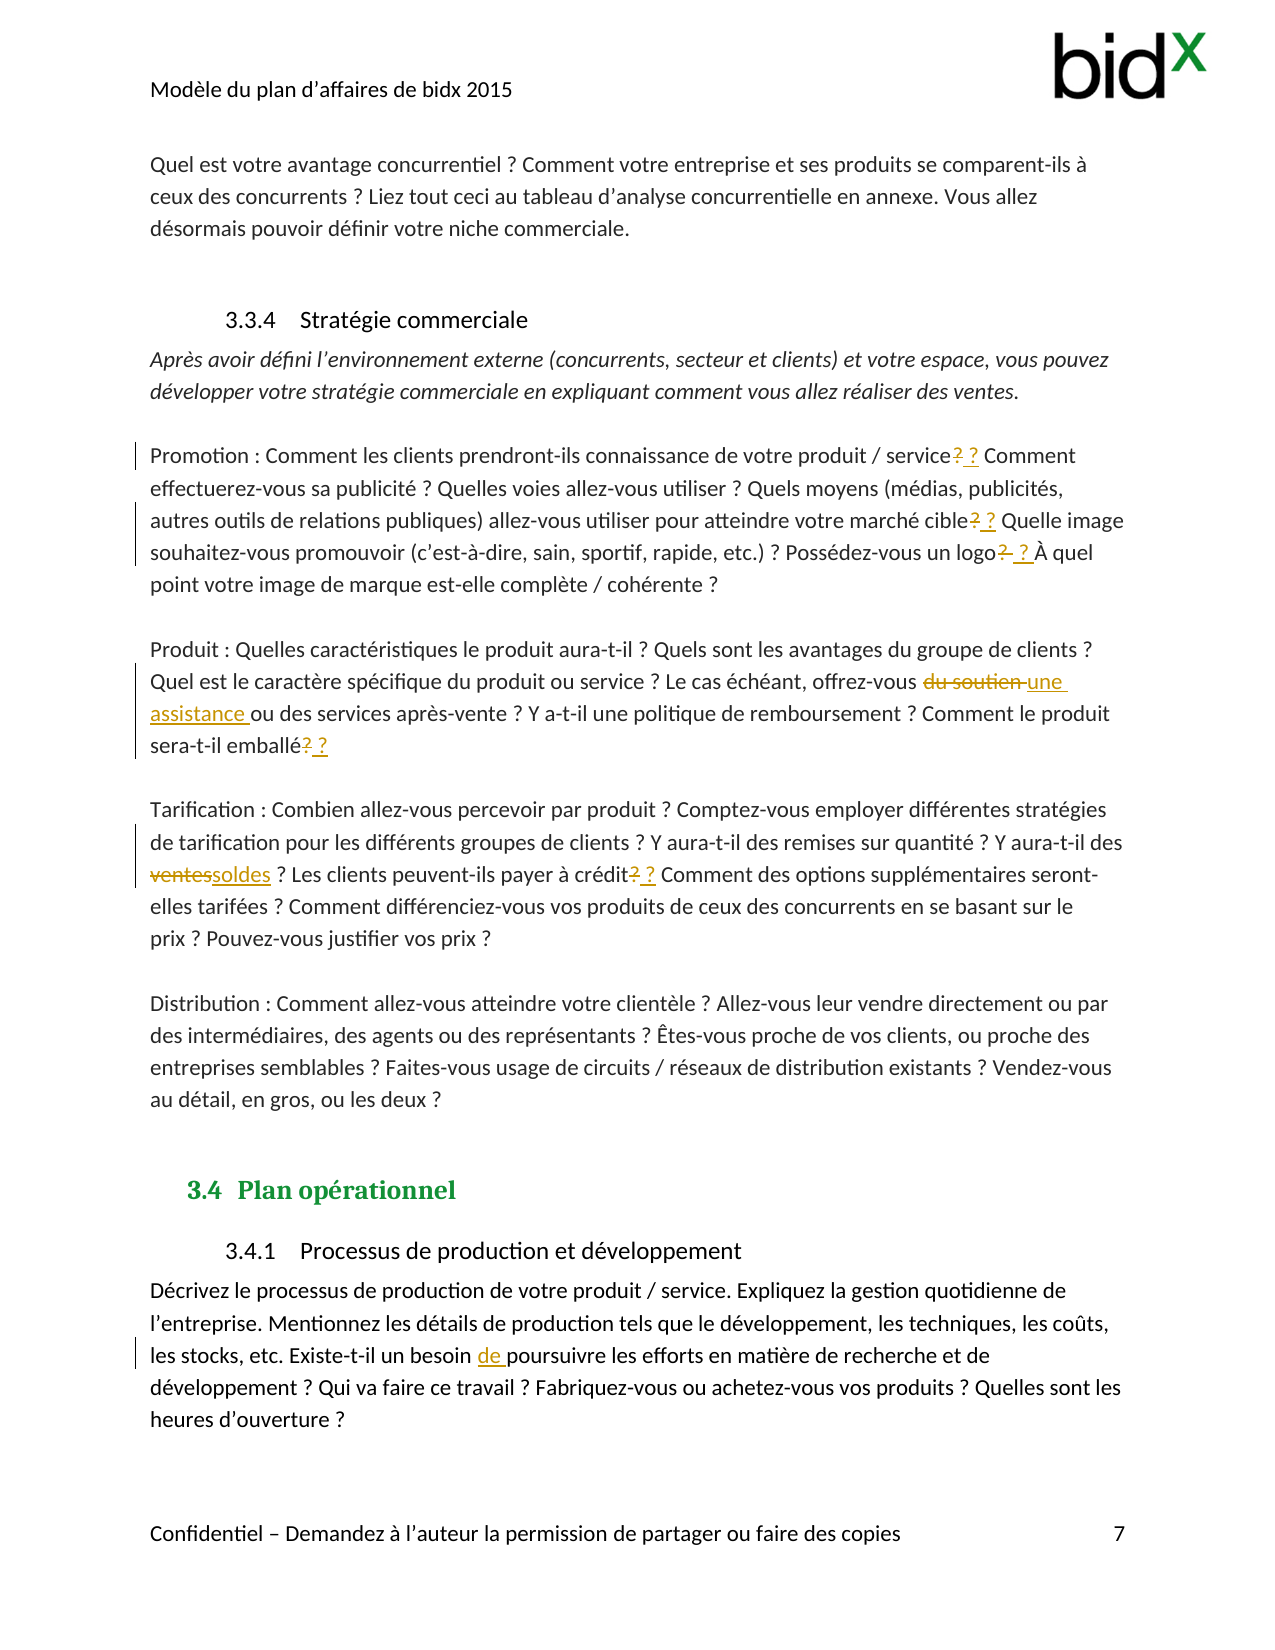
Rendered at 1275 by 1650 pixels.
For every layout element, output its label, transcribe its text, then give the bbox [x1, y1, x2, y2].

text Tarification​​ : Combien allez-vous percevoir par produit ? Comptez-vous employer différentes stratégies de tarification pour les différents groupes de clients ? Y aura-t-il des remises sur quantité ? Y aura-t-il des ? Les clients peuvent-ils payer à crédit Comment des options supplémentaires seront-elles tarifées ? Comment différenciez-vous vos produits de ceux des concurrents en se basant sur le prix ? Pouvez-vous justifier vos prix ? [150, 796, 1125, 952]
text Après avoir défini l’environnement externe (concurrents, secteur et clients) et votre espace, vous pouvez développer votre stratégie commerciale en expliquant comment vous allez réaliser des ventes. [150, 345, 1125, 405]
subtitle Processus de production et développement [225, 1235, 1125, 1266]
text Produit : Quelles caractéristiques le produit aura-t-il ? Quels sont les avantages du groupe de clients ? Quel est le caractère spécifique du produit ou service ? Le cas échéant, offrez-vous ou des services après-vente ? Y a-t-il une politique de remboursement ? Comment le produit sera-t-il emballé [150, 635, 1125, 759]
text Décrivez le processus de production de votre produit / service. Expliquez la gestion quotidienne de l’entreprise. Mentionnez les détails de production tels que le développement, les techniques, les coûts, les stocks, etc. Existe-t-il un besoin poursuivre les efforts en matière de recherche et de développement ? Qui va faire ce travail ? Fabriquez-vous ou achetez-vous vos produits ? Quelles sont les heures d’ouverture ? [150, 1277, 1125, 1433]
text Quel est votre avantage concurrentiel ? Comment votre entreprise et ses produits se comparent-ils à ceux des concurrents ? Liez tout ceci au tableau d’analyse concurrentielle en annexe. Vous allez désormais pouvoir définir votre niche commerciale. [150, 150, 1125, 242]
text Promotion : Comment les clients prendront-ils connaissance de votre produit / service Comment effectuerez-vous sa publicité ? Quelles voies allez-vous utiliser ? Quels moyens (médias, publicités, autres outils de relations publiques) allez-vous utiliser pour atteindre votre marché cible Quelle image souhaitez-vous promouvoir (c’est-à-dire, sain, sportif, rapide, etc.) ? Possédez-vous un logoÀ quel point votre image de marque est-elle complète / cohérente ? [150, 442, 1125, 598]
subtitle Plan opérationnel [187, 1175, 1125, 1206]
picture [1048, 17, 1215, 108]
text Distribution : Comment allez-vous atteindre votre clientèle ? Allez-vous leur vendre directement ou par des intermédiaires, des agents ou des représentants ? Êtes-vous proche de vos clients, ou proche des entreprises semblables ? Faites-vous usage de circuits / réseaux de distribution existants ? Vendez-vous au détail, en gros, ou les deux ? [150, 989, 1125, 1113]
subtitle Stratégie commerciale [225, 304, 1125, 334]
